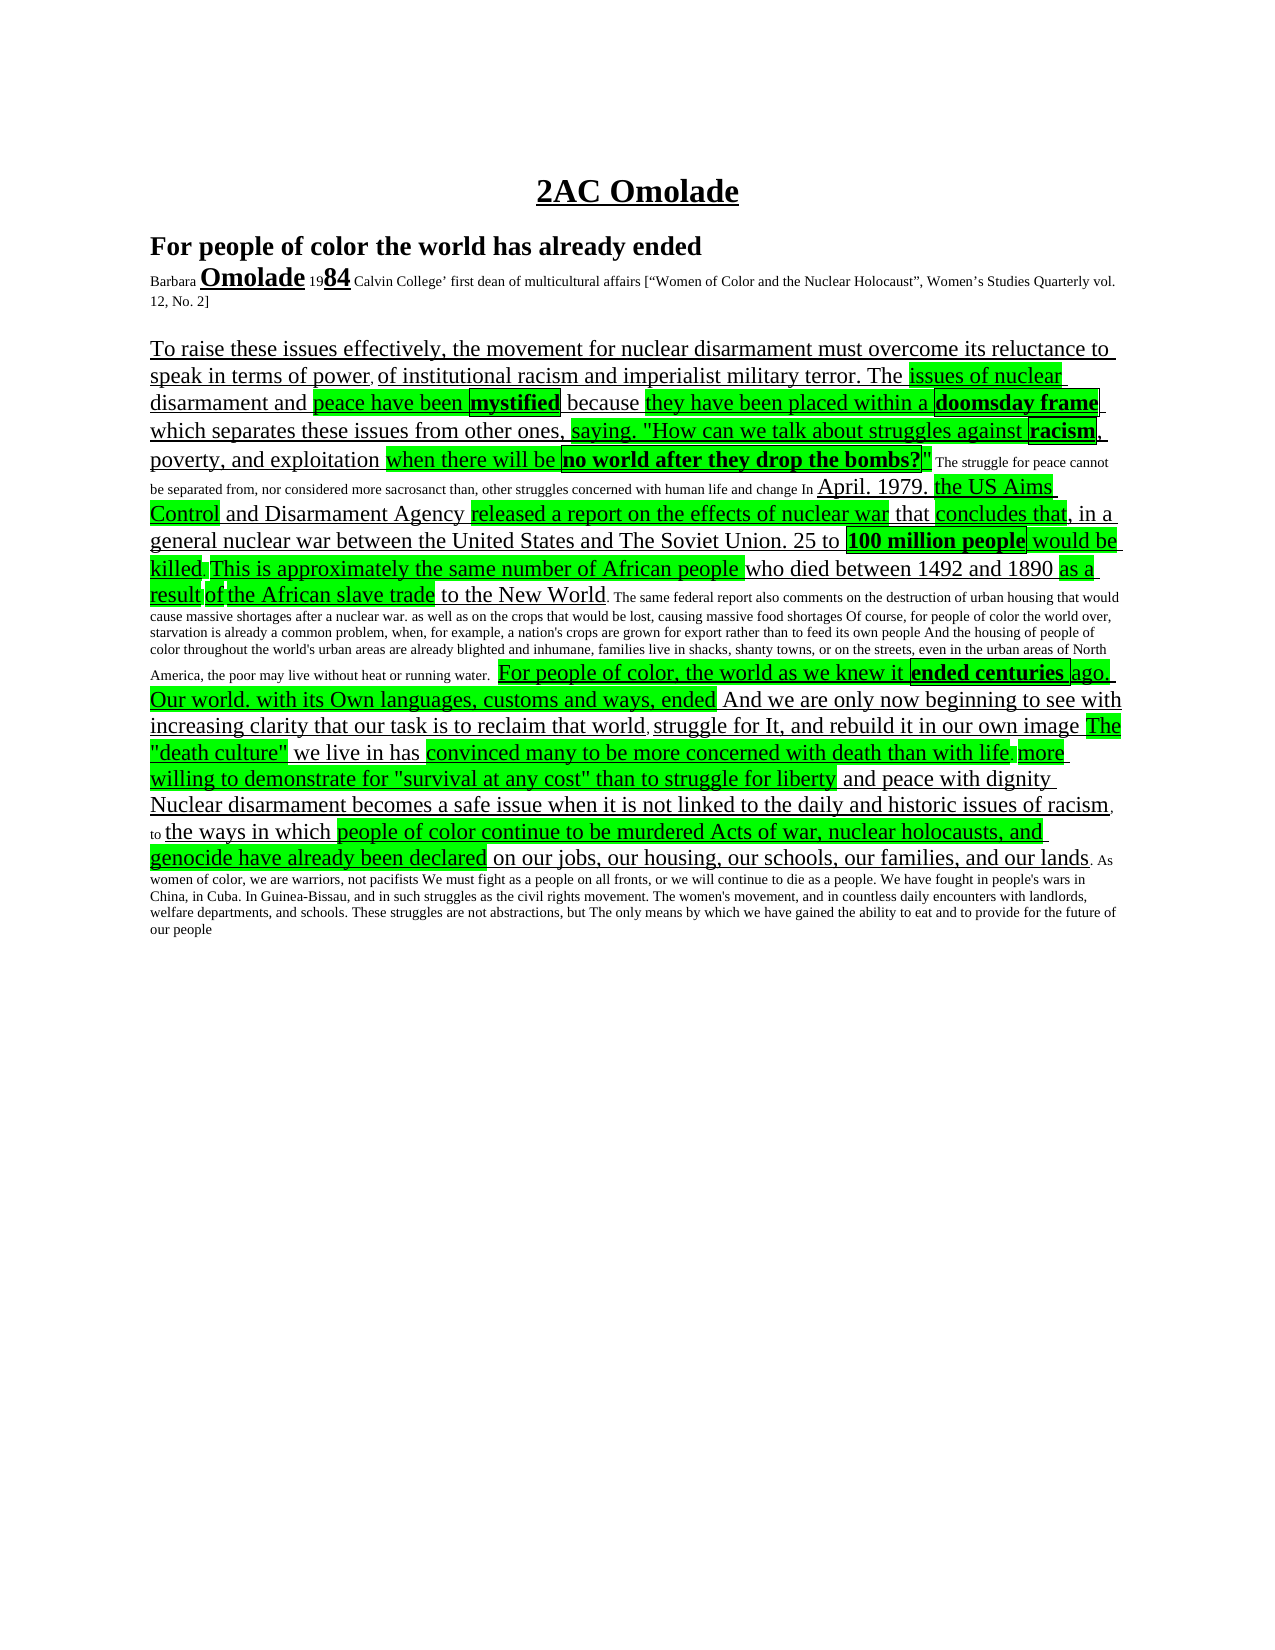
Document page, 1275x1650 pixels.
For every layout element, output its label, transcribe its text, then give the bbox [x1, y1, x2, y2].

text To raise these issues effectively, the movement for nuclear disarmament must overcome its reluctance to speak in terms of power, of institutional racism and imperialist military terror. The issues of nuclear disarmament and peace have been mystified because they have been placed within a doomsday frame which separates these issues from other ones, saying. "How can we talk about struggles against racism, poverty, and exploitation when there will be no world after they drop the bombs?" The struggle for peace cannot be separated from, nor considered more sacrosanct than, other struggles concerned with human life and change In April. 1979. the US Aims Control and Disarmament Agency released a report on the effects of nuclear war that concludes that, in a general nuclear war between the United States and The Soviet Union. 25 to 100 million people would be killed. This is approximately the same number of African people who died between 1492 and 1890 as a result of the African slave trade to the New World. The same federal report also comments on the destruction of urban housing that would cause massive shortages after a nuclear war. as well as on the crops that would be lost, causing massive food shortages Of course, for people of color the world over, starvation is already a common problem, when, for example, a nation's crops are grown for export rather than to feed its own people And the housing of people of color throughout the world's urban areas are already blighted and inhumane, families live in shacks, shanty towns, or on the streets, even in the urban areas of North America, the poor may live without heat or running water. For people of color, the world as we knew it ended centuries ago. Our world. with its Own languages, customs and ways, ended And we are only now beginning to see with increasing clarity that our task is to reclaim that world, struggle for It, and rebuild it in our own image The "death culture" we live in has convinced many to be more concerned with death than with life. more willing to demonstrate for "survival at any cost" than to struggle for liberty and peace with dignity Nuclear disarmament becomes a safe issue when it is not linked to the daily and historic issues of racism, to the ways in which people of color continue to be murdered Acts of war, nuclear holocausts, and genocide have already been declared on our jobs, our housing, our schools, our families, and our lands. As women of color, we are warriors, not pacifists We must fight as a people on all fronts, or we will continue to die as a people. We have fought in people's wars in China, in Cuba. In Guinea-Bissau, and in such struggles as the civil rights movement. The women's movement, and in countless daily encounters with landlords, welfare departments, and schools. These struggles are not abstractions, but The only means by which we have gained the ability to eat and to provide for the future of our people [150, 335, 1125, 938]
subtitle For people of color the world has already ended [150, 230, 1125, 261]
text Barbara Omolade 1984 Calvin College’ first dean of multicultural affairs [“Women of Color and the Nuclear Holocaust”, Women’s Studies Quarterly vol. 12, No. 2] [150, 261, 1125, 309]
subtitle 2AC Omolade [150, 171, 1125, 209]
